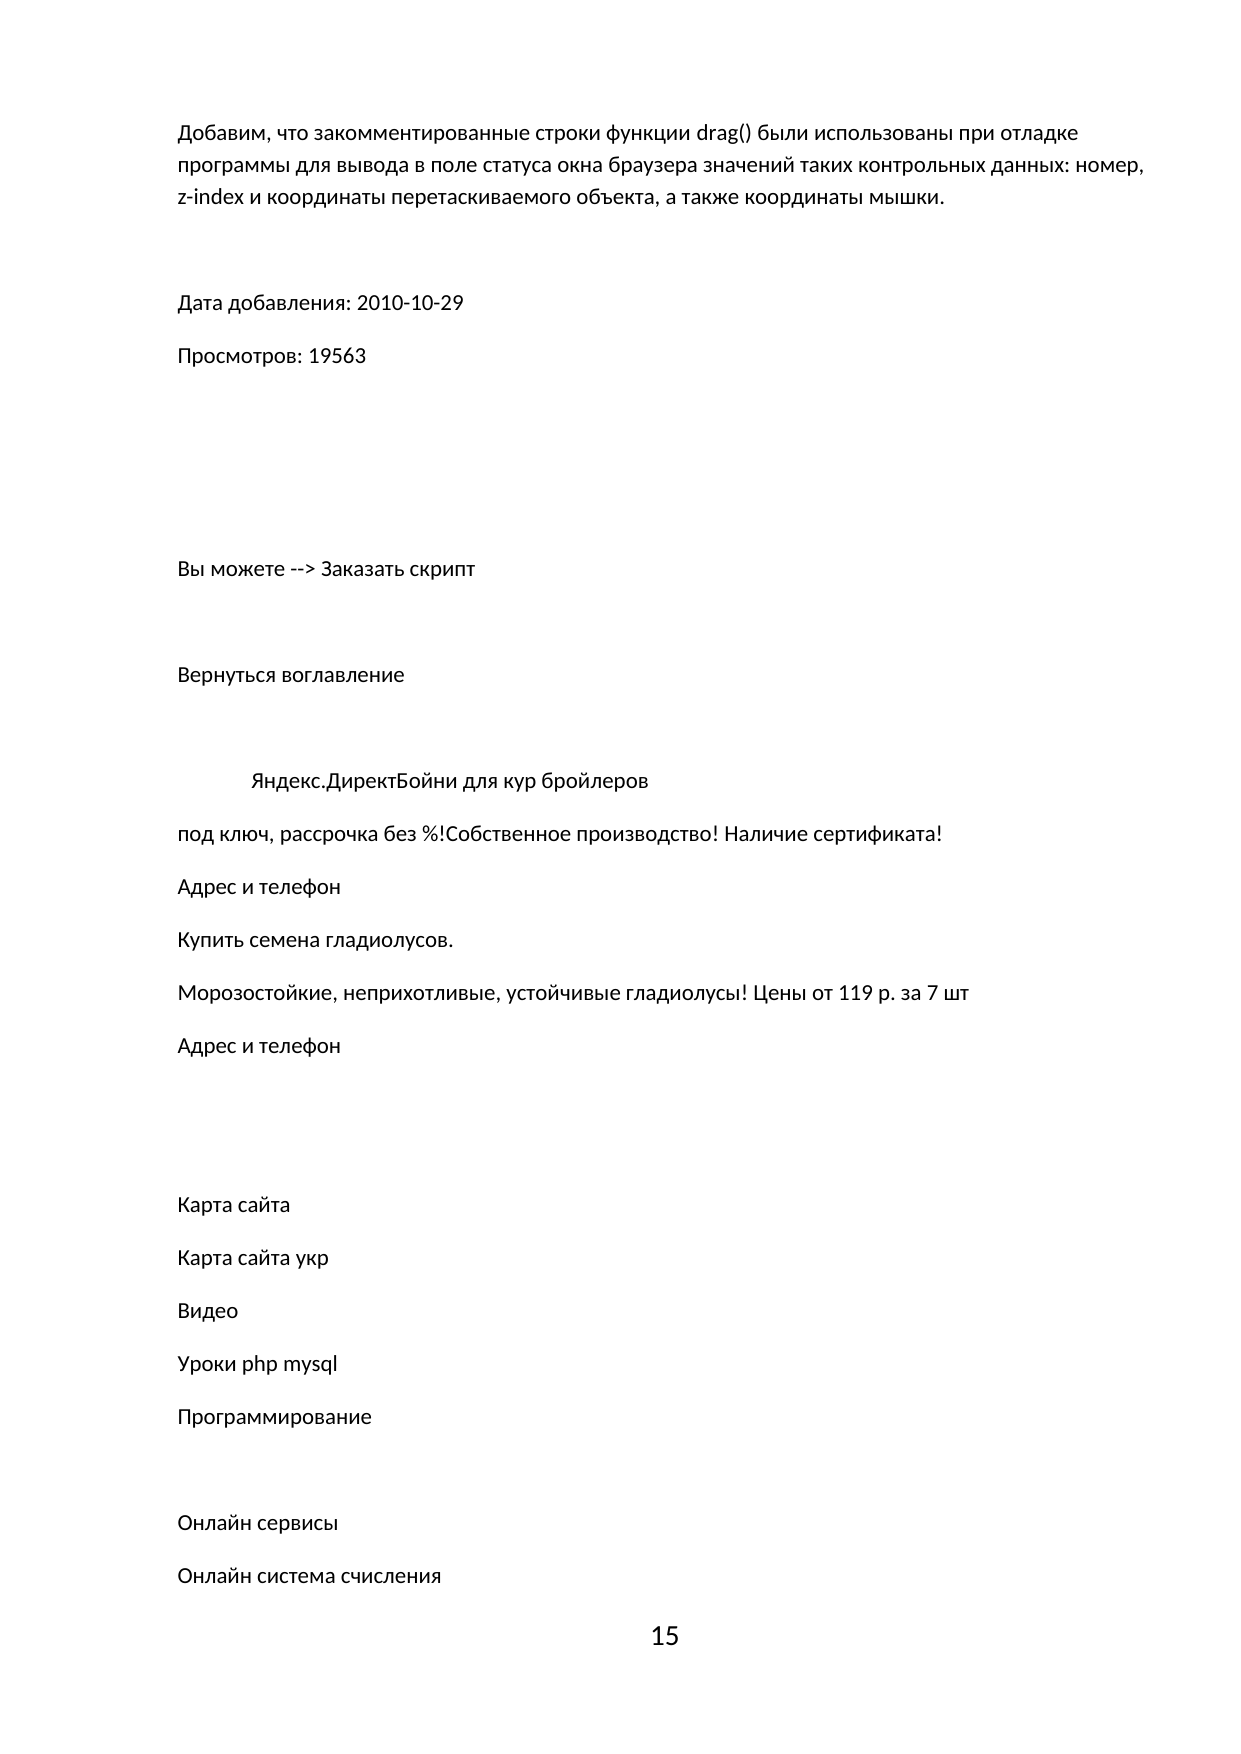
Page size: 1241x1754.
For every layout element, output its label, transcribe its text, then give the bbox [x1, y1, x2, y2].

text Вы можете --> Заказать скрипт [177, 554, 1152, 582]
text Адрес и телефон [177, 1031, 1152, 1059]
text Онлайн сервисы [177, 1508, 1152, 1536]
text Адрес и телефон [177, 872, 1152, 900]
text Уроки php mysql [177, 1349, 1152, 1377]
text Просмотров: 19563 [177, 342, 1152, 369]
text Морозостойкие, неприхотливые, устой­чивые гладиолусы! Цены от 119 р. за 7 шт [177, 978, 1152, 1006]
text Видео [177, 1296, 1152, 1324]
text под ключ, рассрочка без %!Собственное производство! Наличие сертификата! [177, 819, 1152, 847]
text Яндекс.ДиректБойни для кур брой­леров [177, 766, 1152, 794]
text Добавим, что закомментированные строки функции drag() были использованы при отладке программы для вывода в поле статуса окна браузера значений таких контрольных данных: номер, z-index и координаты перетаскиваемого объекта, а также координаты мышки. [177, 118, 1152, 211]
text Карта сайта укр [177, 1243, 1152, 1271]
text Вернуться воглавление [177, 660, 1152, 688]
text Карта сайта [177, 1190, 1152, 1218]
text Онлайн система счисления [177, 1561, 1152, 1589]
text Дата добавления: 2010-10-29 [177, 288, 1152, 317]
text Купить семена гладиолусов. [177, 925, 1152, 953]
text Программирование [177, 1402, 1152, 1430]
